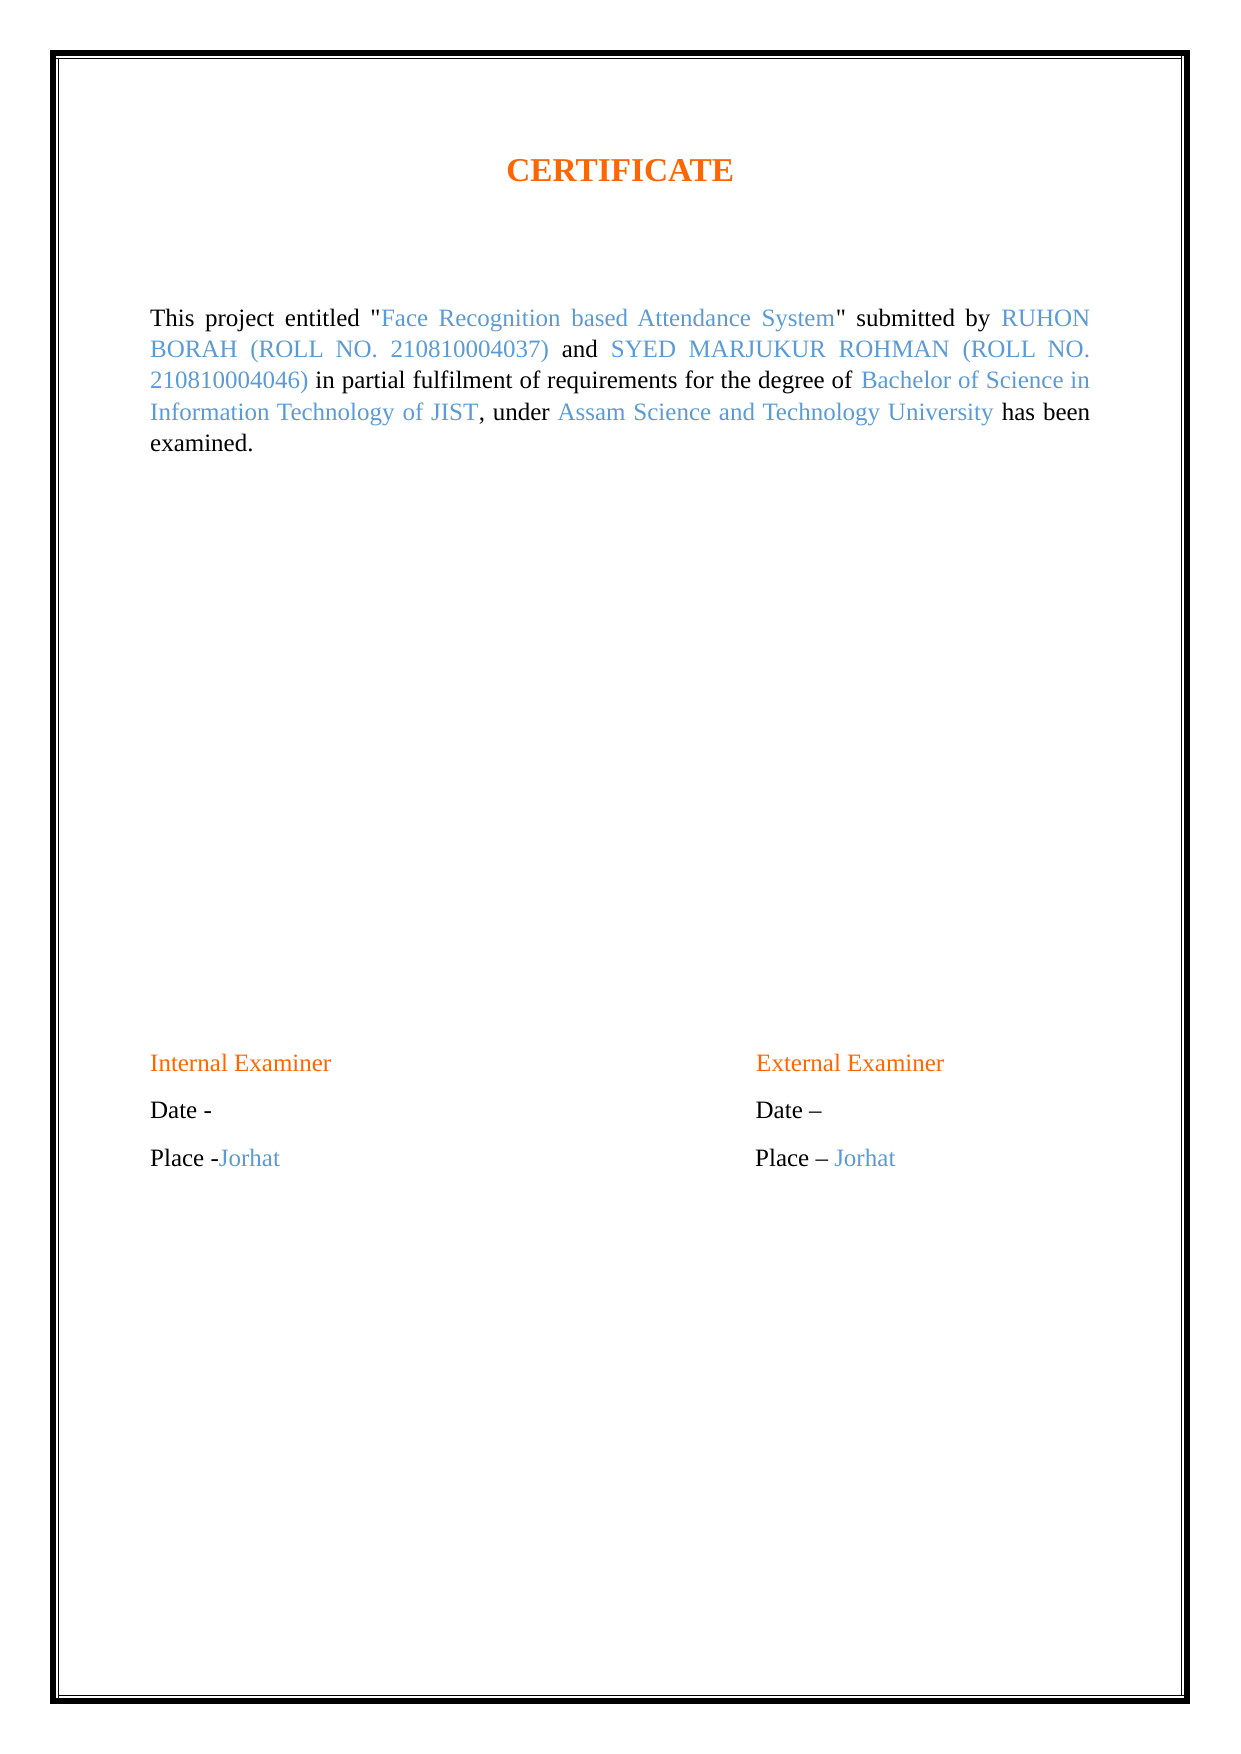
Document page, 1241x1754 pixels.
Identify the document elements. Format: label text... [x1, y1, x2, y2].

text CERTIFICATE [150, 150, 1090, 188]
text Date - Date – [150, 1096, 1090, 1124]
text This project entitled "Face Recognition based Attendance System" submitted by RUHON BORAH (ROLL NO. 210810004037) and SYED MARJUKUR ROHMAN (ROLL NO. 210810004046) in partial fulfilment of requirements for the degree of Bachelor of Science in Information Technology of JIST, under Assam Science and Technology University has been examined. [150, 303, 1090, 456]
text Place -Jorhat Place – Jorhat [150, 1143, 1090, 1172]
text Internal Examiner External Examiner [150, 1048, 1090, 1077]
